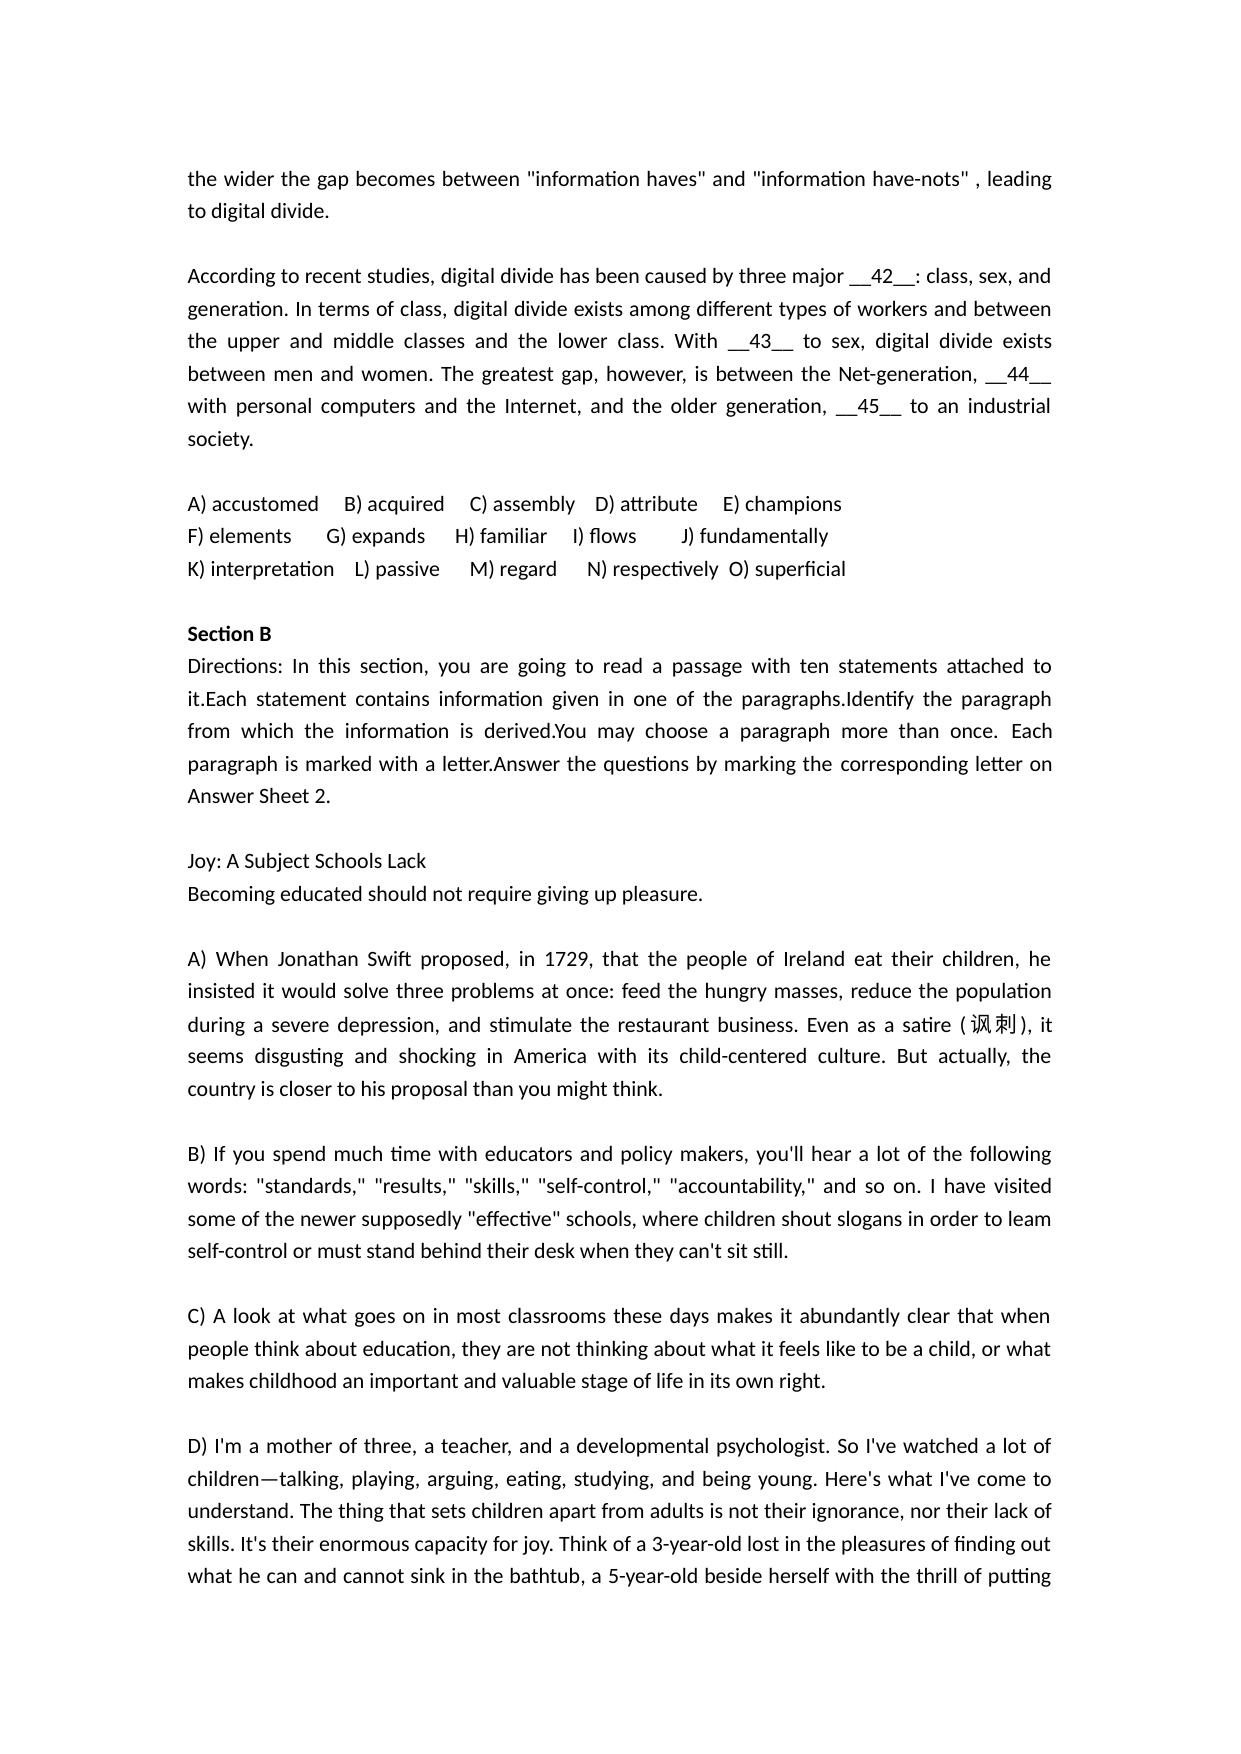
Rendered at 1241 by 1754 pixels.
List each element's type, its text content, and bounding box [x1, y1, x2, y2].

text A) accustomed B) acquired C) assembly D) attribute E) champions [187, 487, 1053, 519]
text C) A look at what goes on in most classrooms these days makes it abundantly clear that when people think about education, they are not thinking about what it feels like to be a child, or what makes childhood an important and valuable stage of life in its own right. [187, 1299, 1053, 1397]
text Section B [187, 617, 1053, 649]
text A) When Jonathan Swift proposed, in 1729, that the people of Ireland eat their children, he insisted it would solve three problems at once: feed the hungry masses, reduce the population during a severe depression, and stimulate the restaurant business. Even as a satire (讽刺), it seems disgusting and shocking in America with its child-centered culture. But actually, the country is closer to his proposal than you might think. [187, 942, 1053, 1104]
text Becoming educated should not require giving up pleasure. [187, 877, 1053, 909]
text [187, 1429, 1053, 1592]
text K) interpretation L) passive M) regard N) respectively O) superficial [187, 552, 1053, 584]
text Joy: A Subject Schools Lack [187, 844, 1053, 877]
text According to recent studies, digital divide has been caused by three major __42__: class, sex, and generation. In terms of class, digital divide exists among different types of workers and between the upper and middle classes and the lower class. With __43__ to sex, digital divide exists between men and women. The greatest gap, however, is between the Net-generation, __44__ with personal computers and the Internet, and the older generation, __45__ to an industrial society. [187, 259, 1053, 454]
text Directions: In this section, you are going to read a passage with ten statements attached to it.Each statement contains information given in one of the paragraphs.Identify the paragraph from which the information is derived.You may choose a paragraph more than once. Each paragraph is marked with a letter.Answer the questions by marking the corresponding letter on Answer Sheet 2. [187, 649, 1053, 812]
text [187, 162, 1053, 227]
text F) elements G) expands H) familiar I) flows J) fundamentally [187, 519, 1053, 552]
text B) If you spend much time with educators and policy makers, you'll hear a lot of the following words: "standards," "results," "skills," "self-control," "accountability," and so on. I have visited some of the newer supposedly "effective" schools, where children shout slogans in order to leam self-control or must stand behind their desk when they can't sit still. [187, 1137, 1053, 1267]
